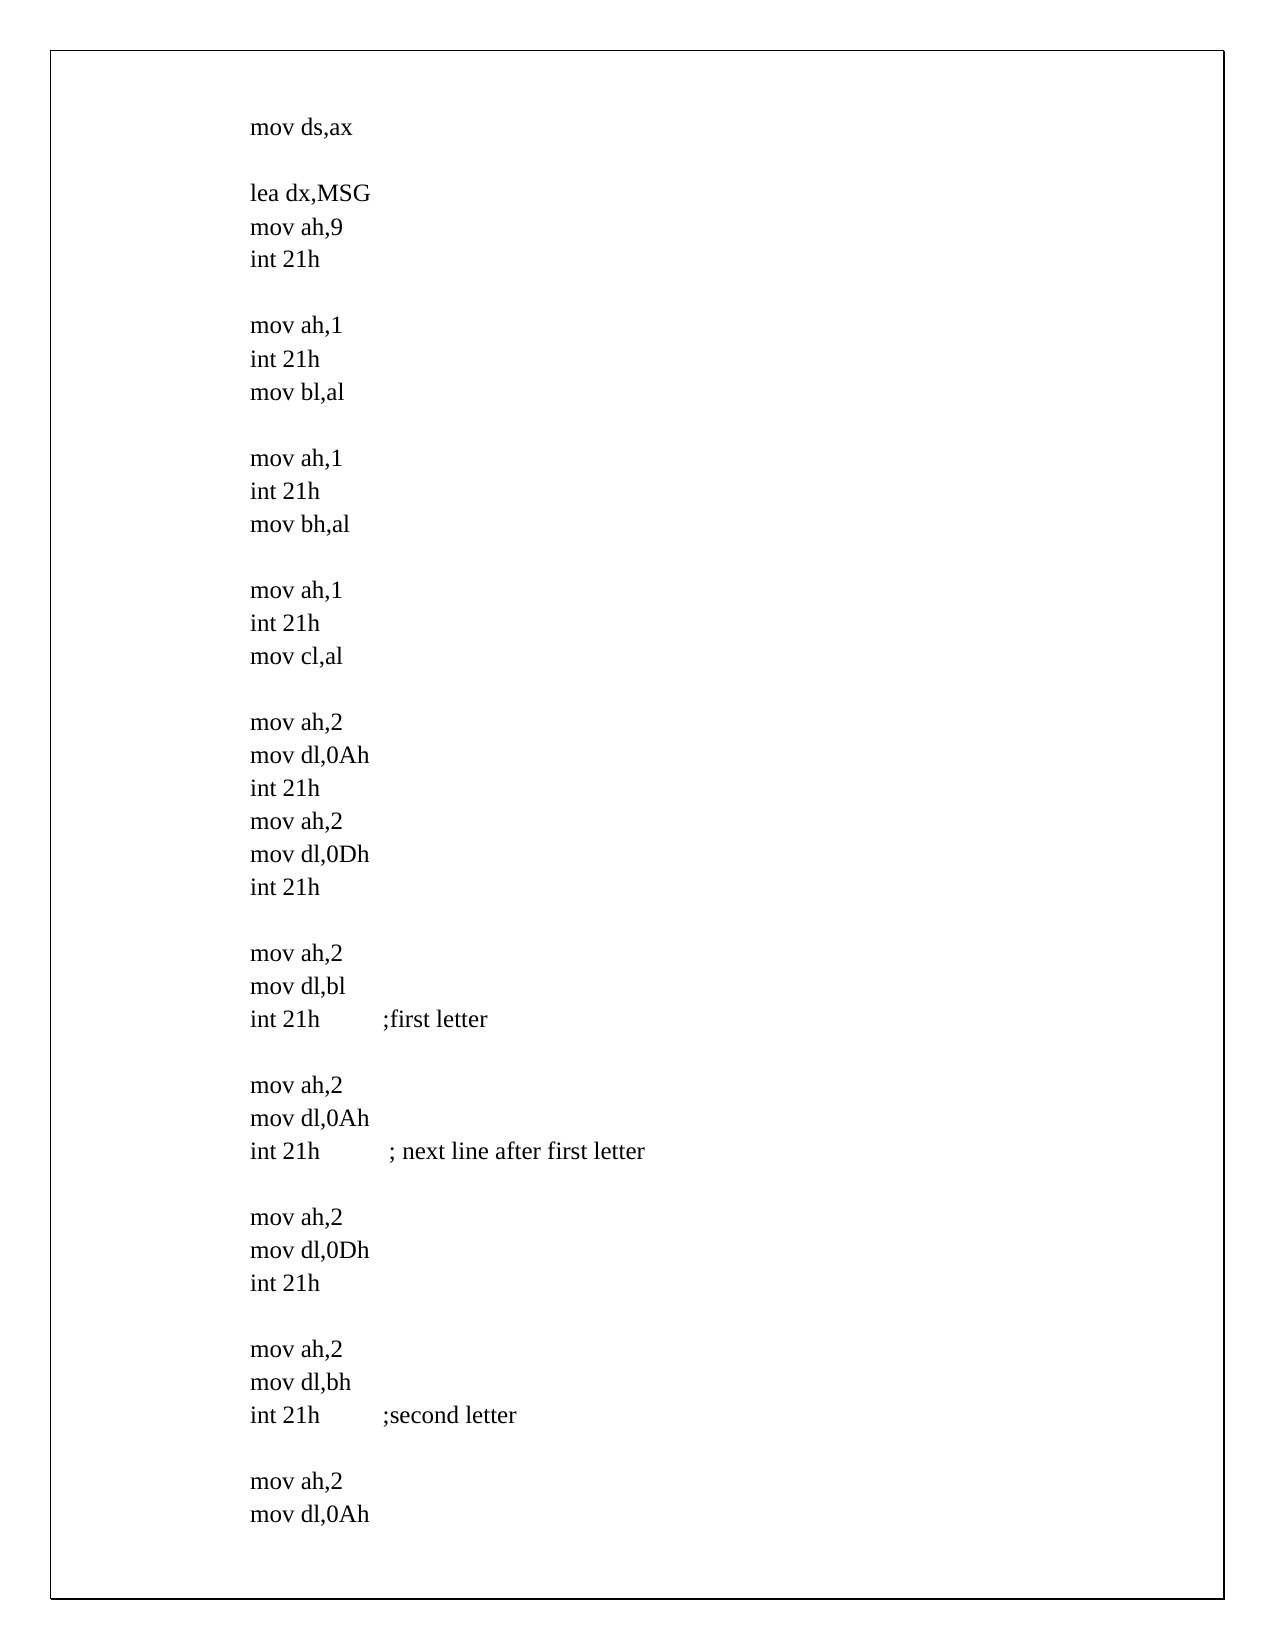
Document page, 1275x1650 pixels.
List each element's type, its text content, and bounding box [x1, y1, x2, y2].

text int 21h [225, 344, 1161, 372]
text int 21h [225, 244, 1161, 273]
text mov ah,1 [225, 575, 1161, 603]
text int 21h [225, 773, 1161, 802]
text mov dl,bh [225, 1367, 1161, 1396]
text mov ah,2 [225, 1466, 1161, 1495]
text mov dl,0Ah [225, 1103, 1161, 1132]
text int 21h ;first letter [225, 1004, 1161, 1033]
text mov ah,2 [225, 1334, 1161, 1363]
text mov ds,ax [225, 112, 1161, 141]
text int 21h [225, 608, 1161, 637]
text int 21h [225, 872, 1161, 901]
text mov dl,0Dh [225, 839, 1161, 868]
text mov ah,2 [225, 1202, 1161, 1231]
text int 21h ;second letter [225, 1400, 1161, 1429]
text mov dl,0Ah [225, 740, 1161, 769]
text mov ah,1 [225, 443, 1161, 471]
text mov cl,al [225, 641, 1161, 669]
text mov ah,2 [225, 938, 1161, 967]
text mov ah,9 [225, 212, 1161, 240]
text mov bl,al [225, 377, 1161, 405]
text mov bh,al [225, 509, 1161, 537]
text mov dl,0Dh [225, 1235, 1161, 1264]
text mov ah,2 [225, 1070, 1161, 1099]
text mov dl,0Ah [225, 1499, 1161, 1528]
text int 21h [225, 476, 1161, 504]
text int 21h [225, 1268, 1161, 1297]
text mov ah,2 [225, 707, 1161, 736]
text mov ah,2 [225, 806, 1161, 835]
text mov dl,bl [225, 971, 1161, 1000]
text lea dx,MSG [225, 178, 1161, 207]
text mov ah,1 [225, 311, 1161, 339]
text int 21h ; next line after first letter [225, 1136, 1161, 1165]
